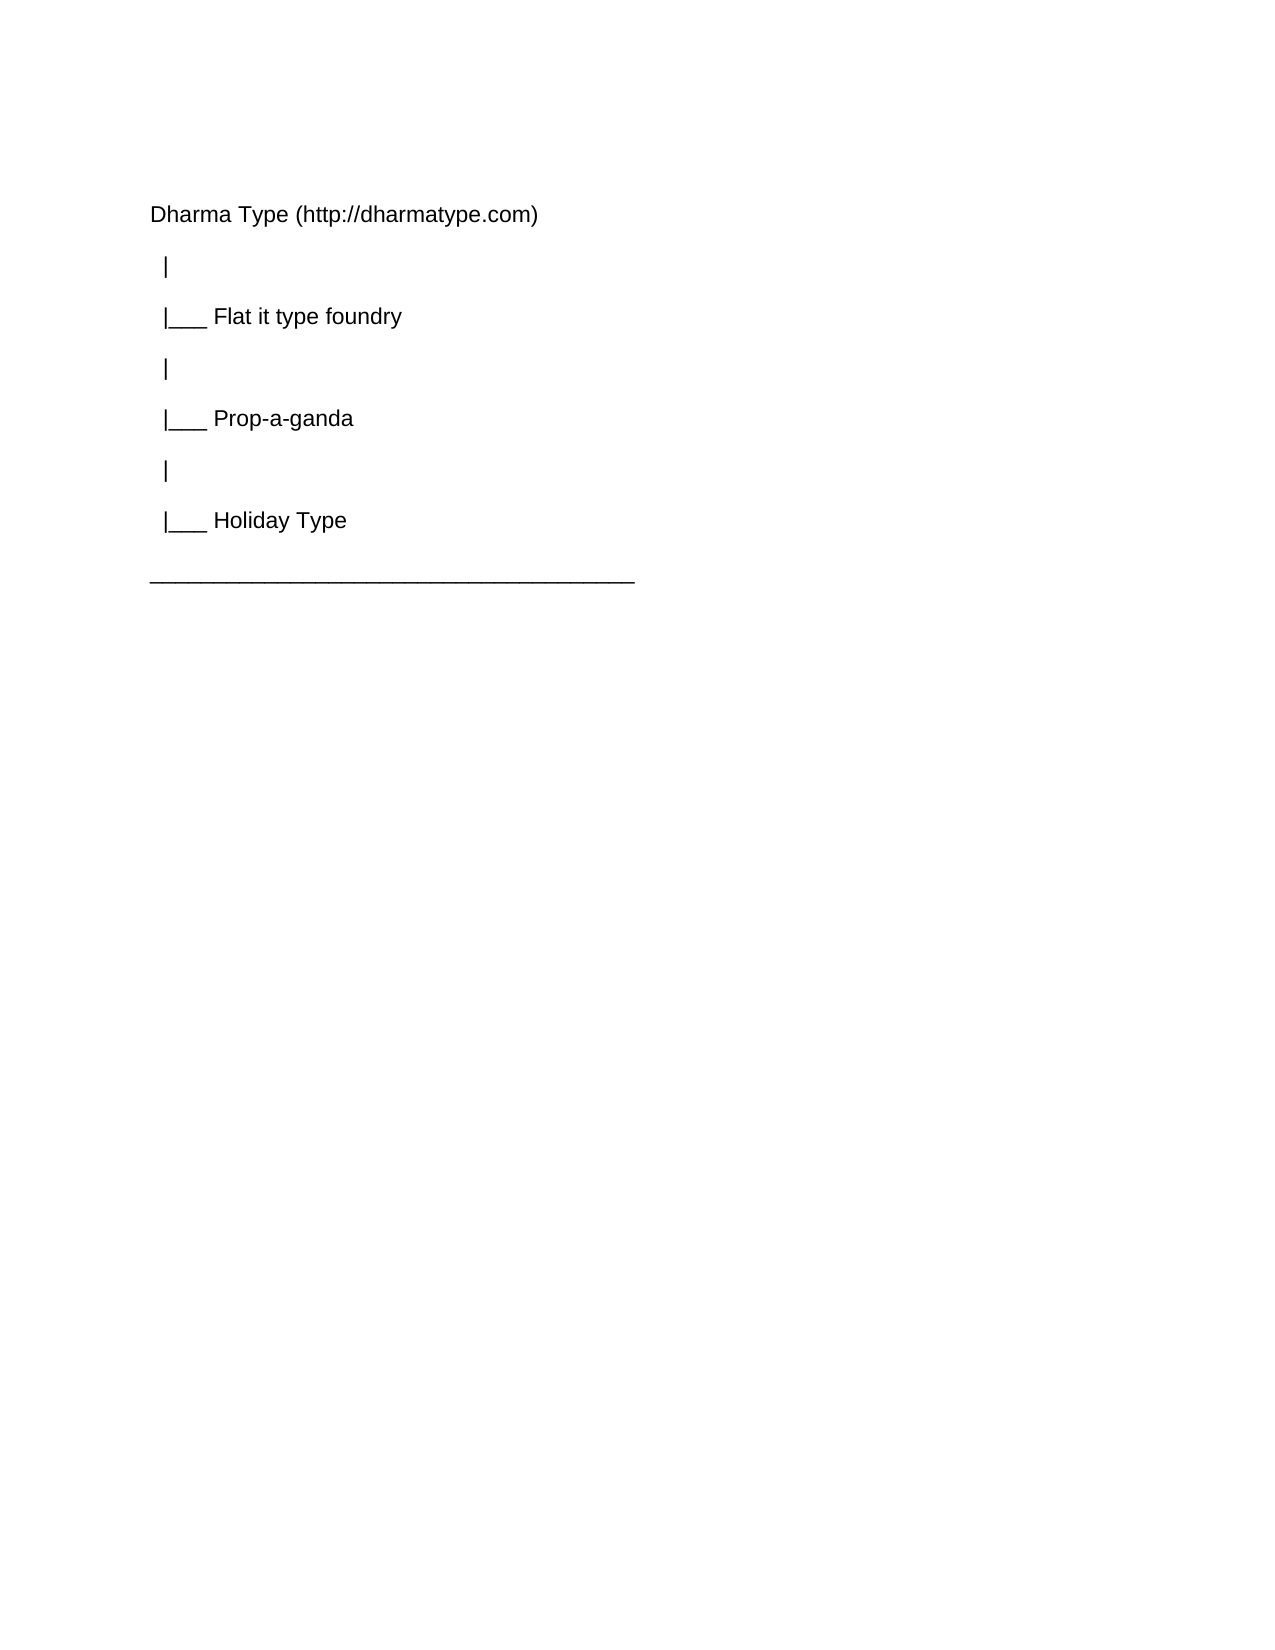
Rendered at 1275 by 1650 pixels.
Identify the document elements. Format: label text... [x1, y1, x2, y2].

text ______________________________________ [150, 558, 1125, 585]
text | [150, 456, 1125, 483]
text | [150, 354, 1125, 381]
text Dharma Type (http://dharmatype.com) [150, 201, 1125, 227]
text | [150, 252, 1125, 278]
text |___ Flat it type foundry [150, 303, 1125, 329]
text |___ Prop-a-ganda [150, 405, 1125, 432]
text |___ Holiday Type [150, 507, 1125, 534]
